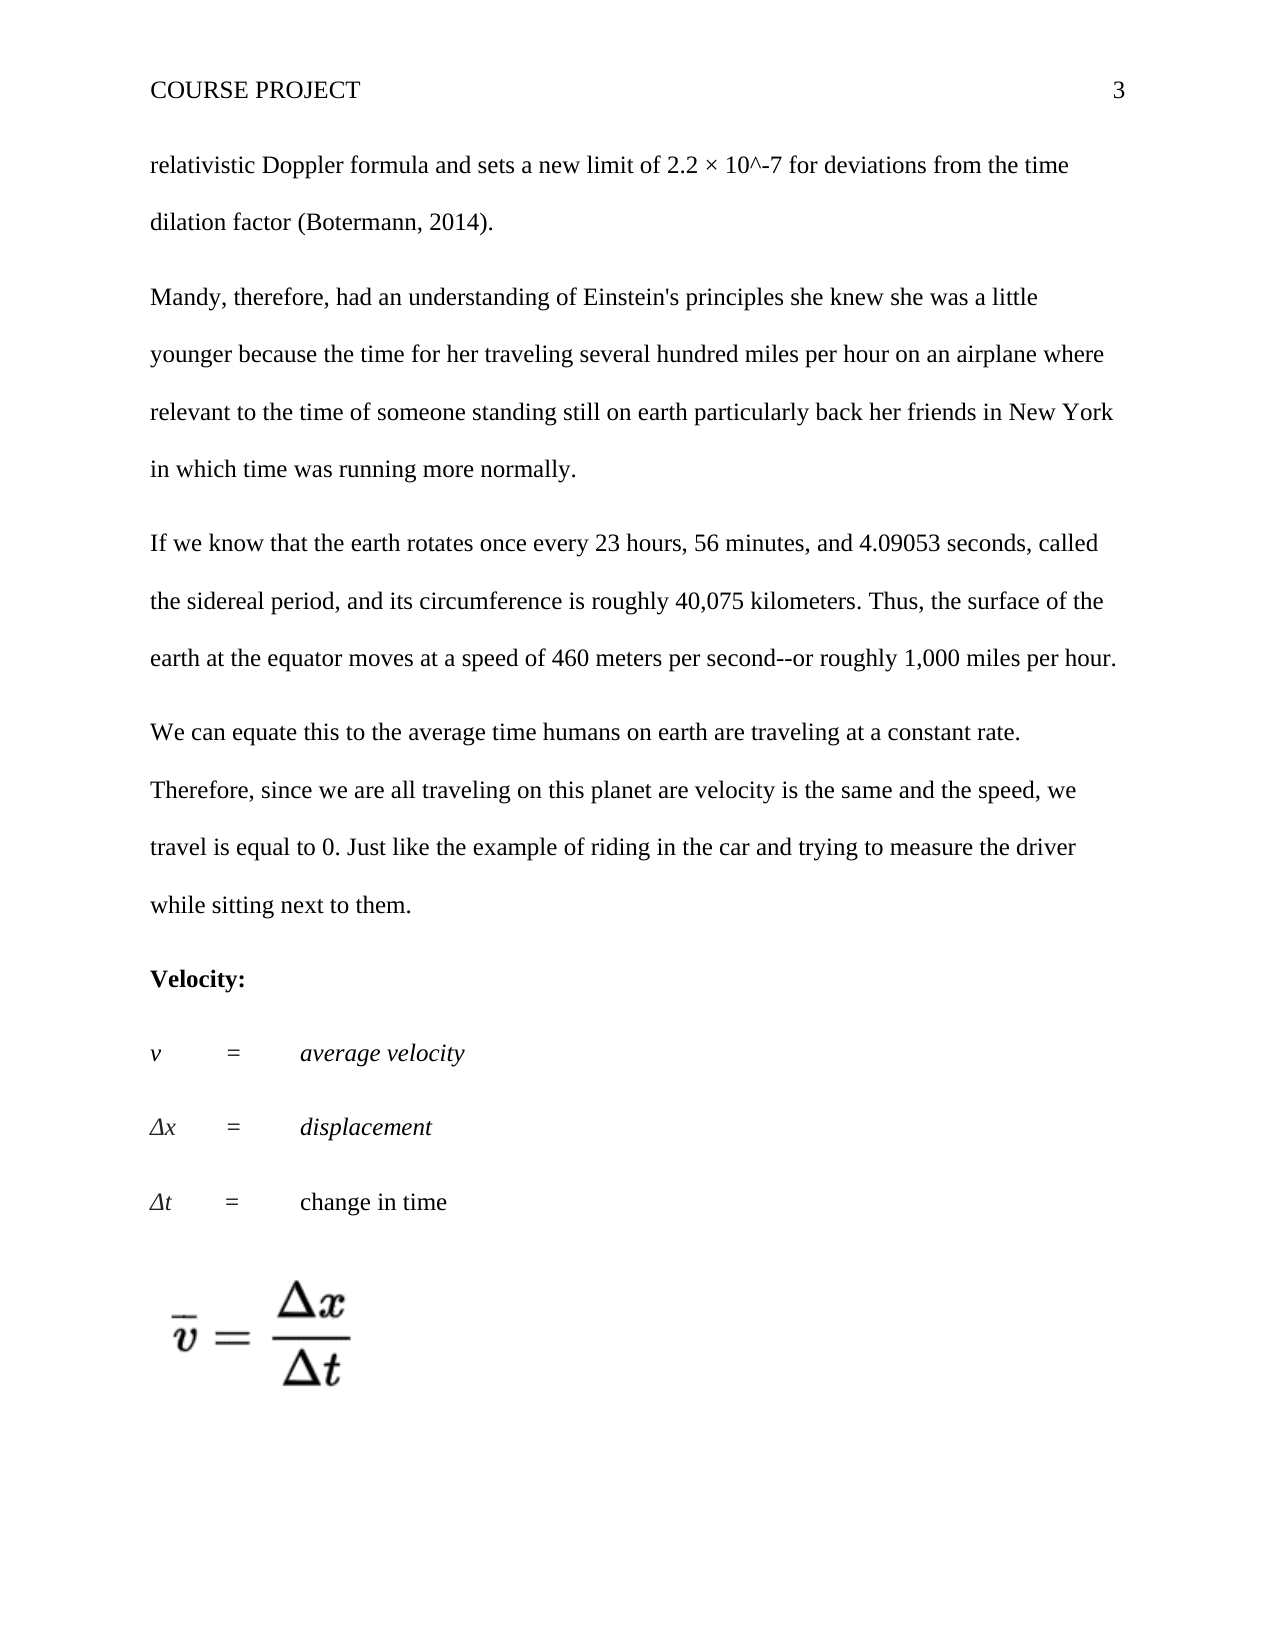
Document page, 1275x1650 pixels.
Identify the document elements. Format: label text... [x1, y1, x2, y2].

text Δt = change in time [172, 1187, 1125, 1215]
text We can equate this to the average time humans on earth are traveling at a constant rate. Therefore, since we are all traveling on this planet are velocity is the same and the speed, we travel is equal to 0. Just like the example of riding in the car and trying to measure the driver while sitting next to them. [150, 717, 1125, 919]
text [150, 150, 1125, 236]
text v = average velocity [150, 1038, 1125, 1067]
text Mandy, therefore, had an understanding of Einstein's principles she knew she was a little younger because the time for her traveling several hundred miles per hour on an airplane where relevant to the time of someone standing still on earth particularly back her friends in New York in which time was running more normally. [150, 282, 1125, 483]
text Δx = displacement [150, 1112, 1125, 1141]
picture [150, 1260, 354, 1394]
text Velocity: [150, 964, 1125, 993]
text If we know that the earth rotates once every 23 hours, 56 minutes, and 4.09053 seconds, called the sidereal period, and its circumference is roughly 40,075 kilometers. Thus, the surface of the earth at the equator moves at a speed of 460 meters per second--or roughly 1,000 miles per hour. [150, 528, 1125, 672]
